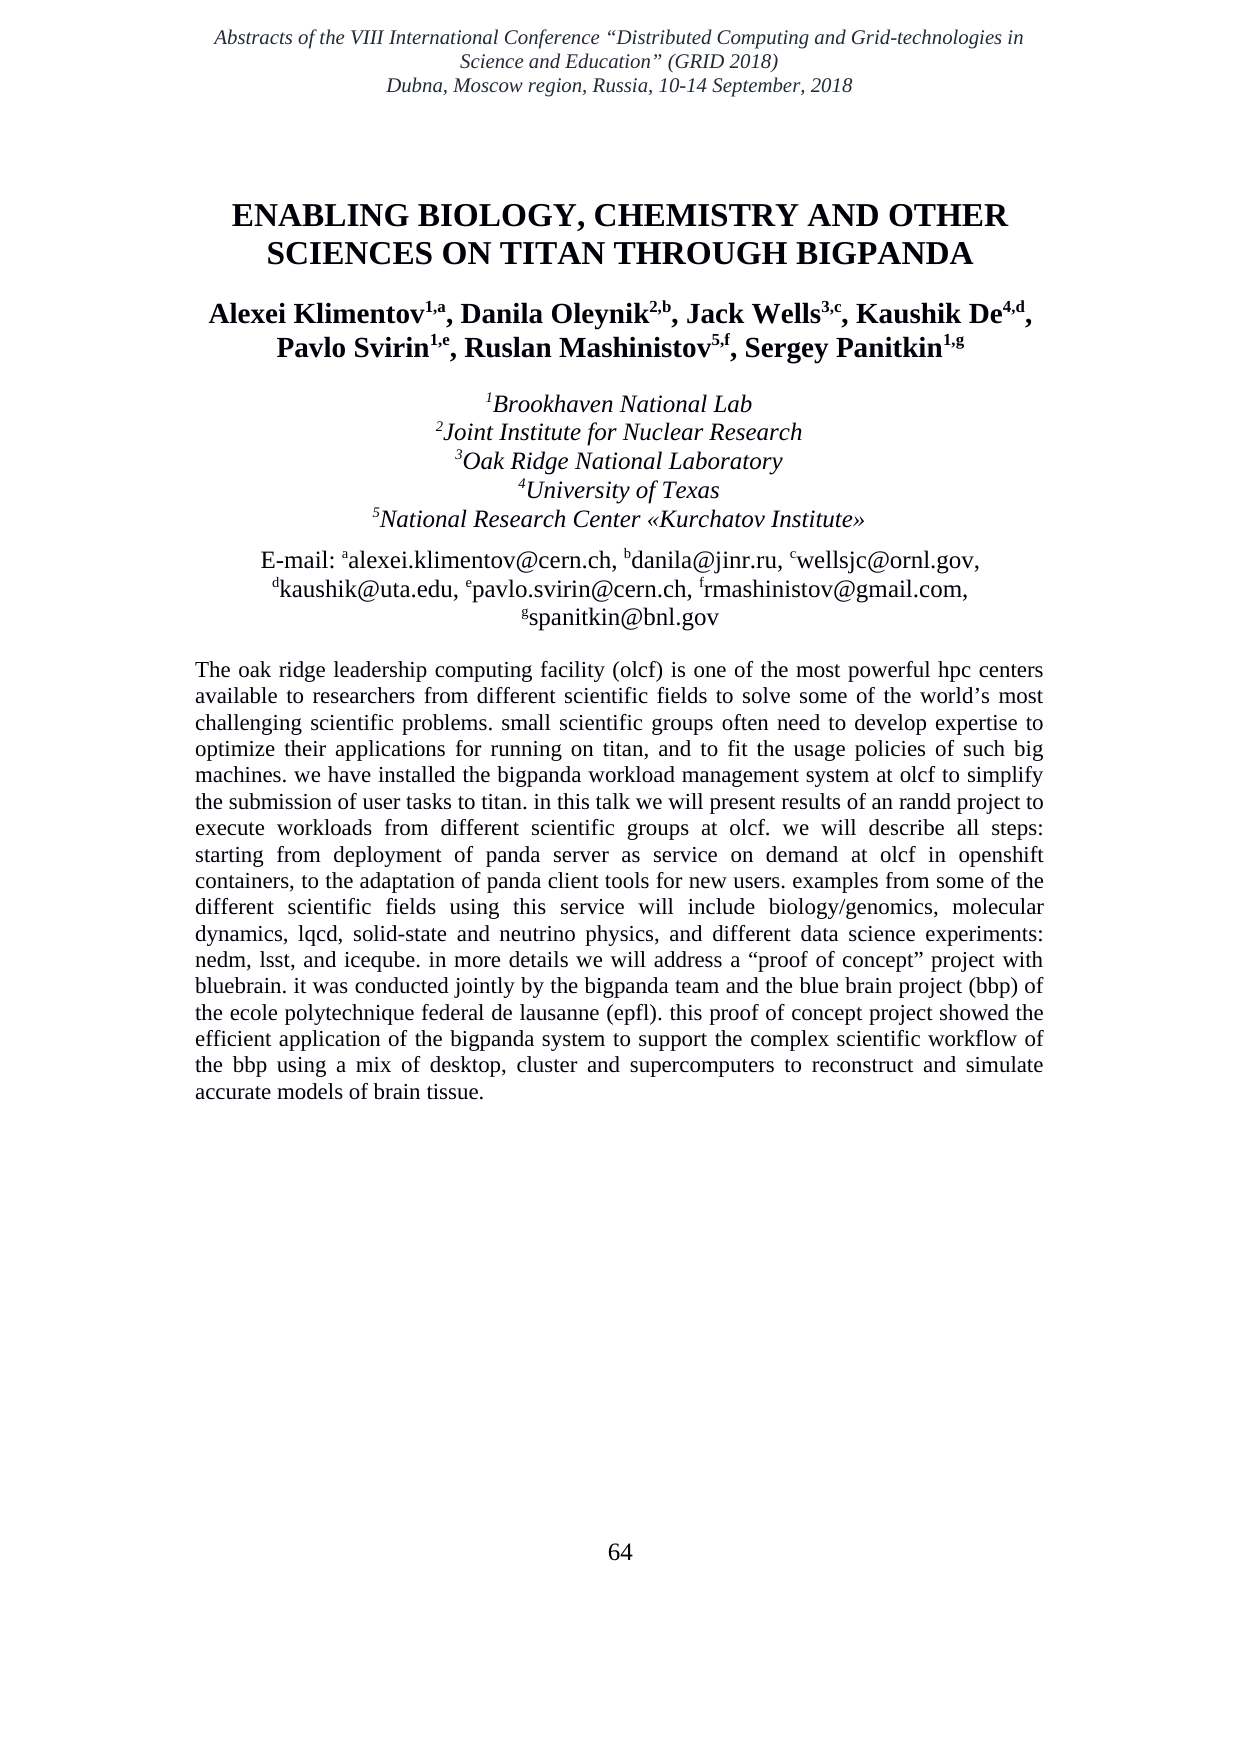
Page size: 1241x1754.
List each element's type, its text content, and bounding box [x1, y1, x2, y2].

text 3Oak Ridge National Laboratory [195, 446, 1045, 475]
text 2Joint Institute for Nuclear Research [195, 417, 1045, 446]
text Alexei Klimentov1,a, Danila Oleynik2,b, Jack Wells3,c, Kaushik De4,d, Pavlo Svirin1,e, Ruslan Mashinistov5,f, Sergey Panitkin1,g [195, 297, 1045, 364]
text 5National Research Center «Kurchatov Institute» [195, 504, 1045, 532]
text E-mail: aalexei.klimentov@cern.ch, bdanila@jinr.ru, cwellsjc@ornl.gov, dkaushik@uta.edu, epavlo.svirin@cern.ch, frmashinistov@gmail.com, gspanitkin@bnl.gov [195, 545, 1045, 631]
text The oak ridge leadership computing facility (olcf) is one of the most powerful hpc centers available to researchers from different scientific fields to solve some of the world’s most challenging scientific problems. small scientific groups often need to develop expertise to optimize their applications for running on titan, and to fit the usage policies of such big machines. we have installed the bigpanda workload management system at olcf to simplify the submission of user tasks to titan. in this talk we will present results of an randd project to execute workloads from different scientific groups at olcf. we will describe all steps: starting from deployment of panda server as service on demand at olcf in openshift containers, to the adaptation of panda client tools for new users. examples from some of the different scientific fields using this service will include biology/genomics, molecular dynamics, lqcd, solid-state and neutrino physics, and different data science experiments: nedm, lsst, and iceqube. in more details we will address a “proof of concept” project with bluebrain. it was conducted jointly by the bigpanda team and the blue brain project (bbp) of the ecole polytechnique federal de lausanne (epfl). this proof of concept project showed the efficient application of the bigpanda system to support the complex scientific workflow of the bbp using a mix of desktop, cluster and supercomputers to reconstruct and simulate accurate models of brain tissue. [195, 656, 1045, 1104]
title ENABLING BIOLOGY, CHEMISTRY AND OTHER SCIENCES ON TITAN THROUGH BIGPANDA [195, 195, 1045, 272]
text 4University of Texas [195, 475, 1045, 504]
text 1Brookhaven National Lab [195, 389, 1045, 417]
